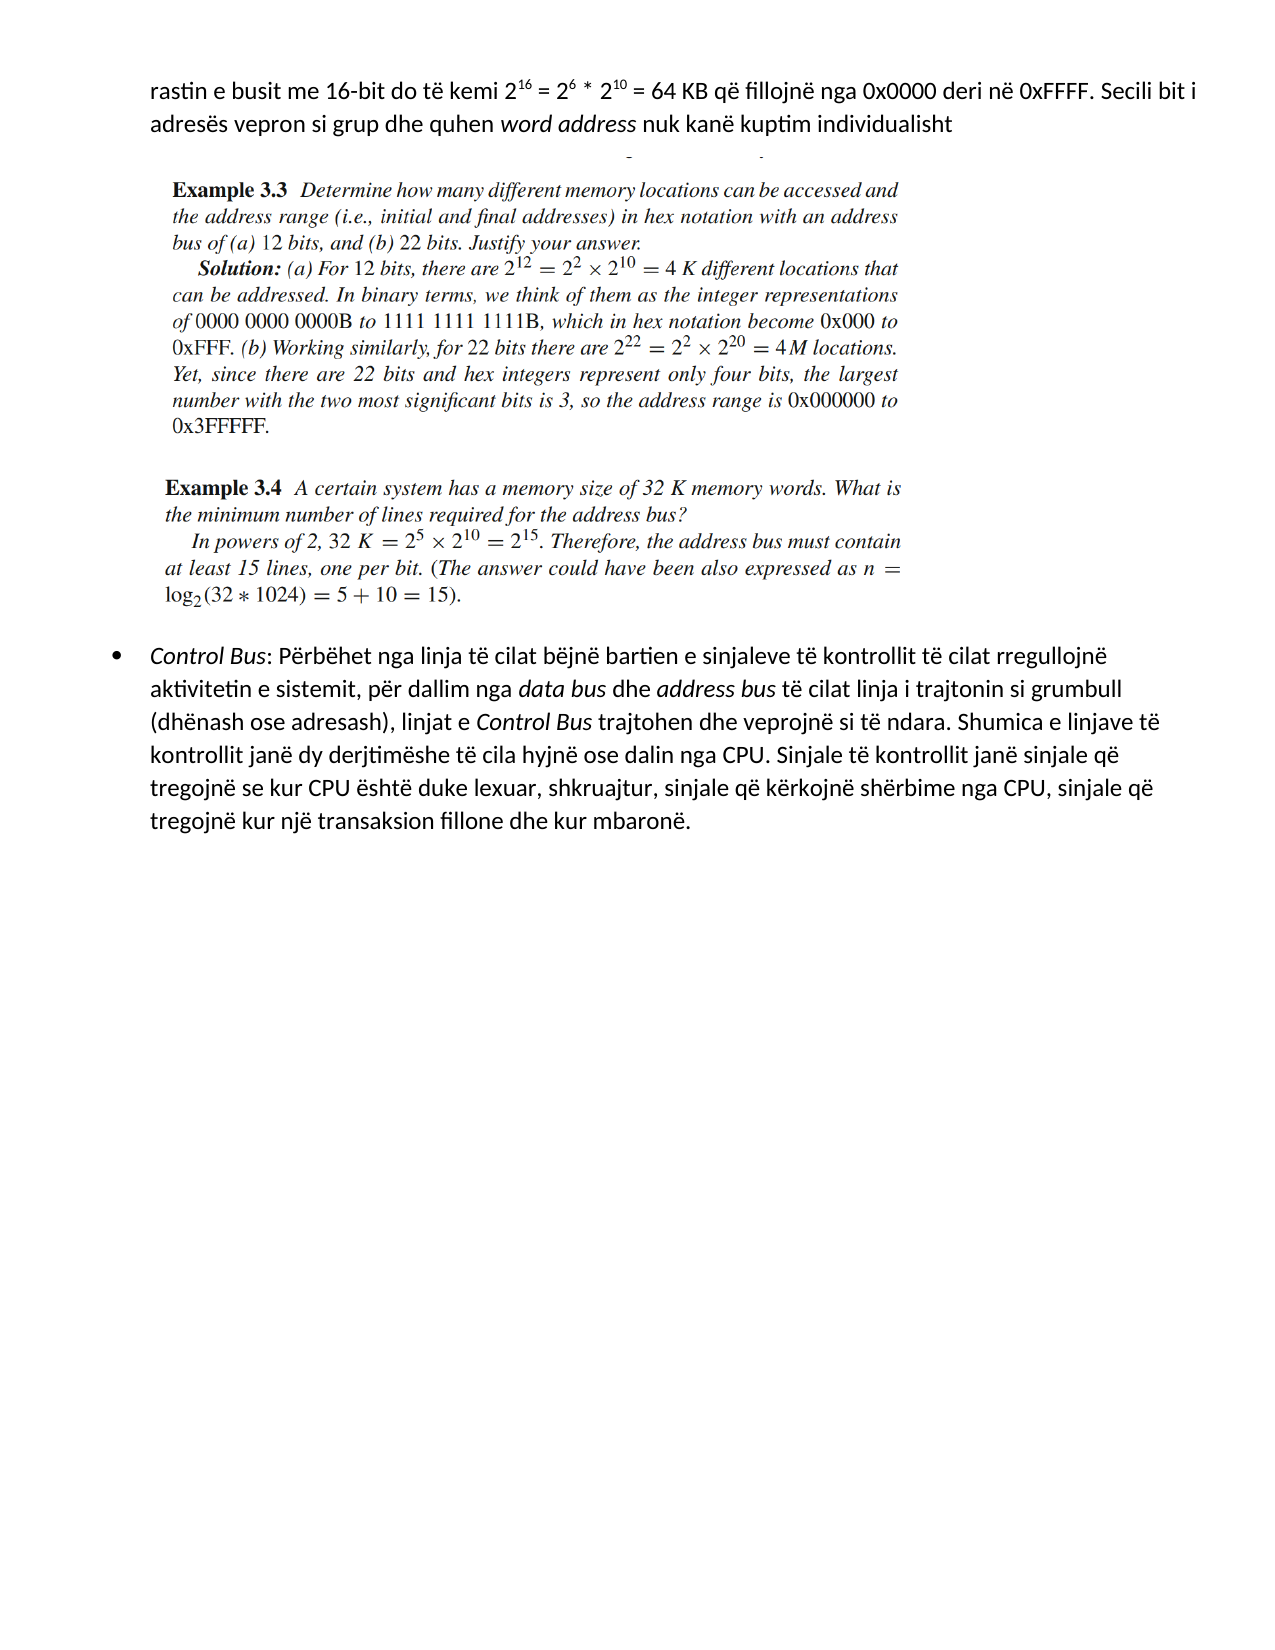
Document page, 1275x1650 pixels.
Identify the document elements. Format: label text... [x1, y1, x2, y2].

picture [150, 465, 926, 638]
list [112, 75, 1200, 138]
picture [150, 157, 917, 447]
list Control Bus: Përbëhet nga linja të cilat bëjnë bartien e sinjaleve të kontrollit të cilat rregullojnë aktivitetin e sistemit, për dallim nga data bus dhe address bus të cilat linja i trajtonin si grumbull (dhënash ose adresash), linjat e Control Bus trajtohen dhe veprojnë si të ndara. Shumica e linjave të kontrollit janë dy derjtimëshe të cila hyjnë ose dalin nga CPU. Sinjale të kontrollit janë sinjale që tregojnë se kur CPU është duke lexuar, shkruajtur, sinjale që kërkojnë shërbime nga CPU, sinjale që tregojnë kur një transaksion fillone dhe kur mbaronë. [112, 640, 1200, 835]
